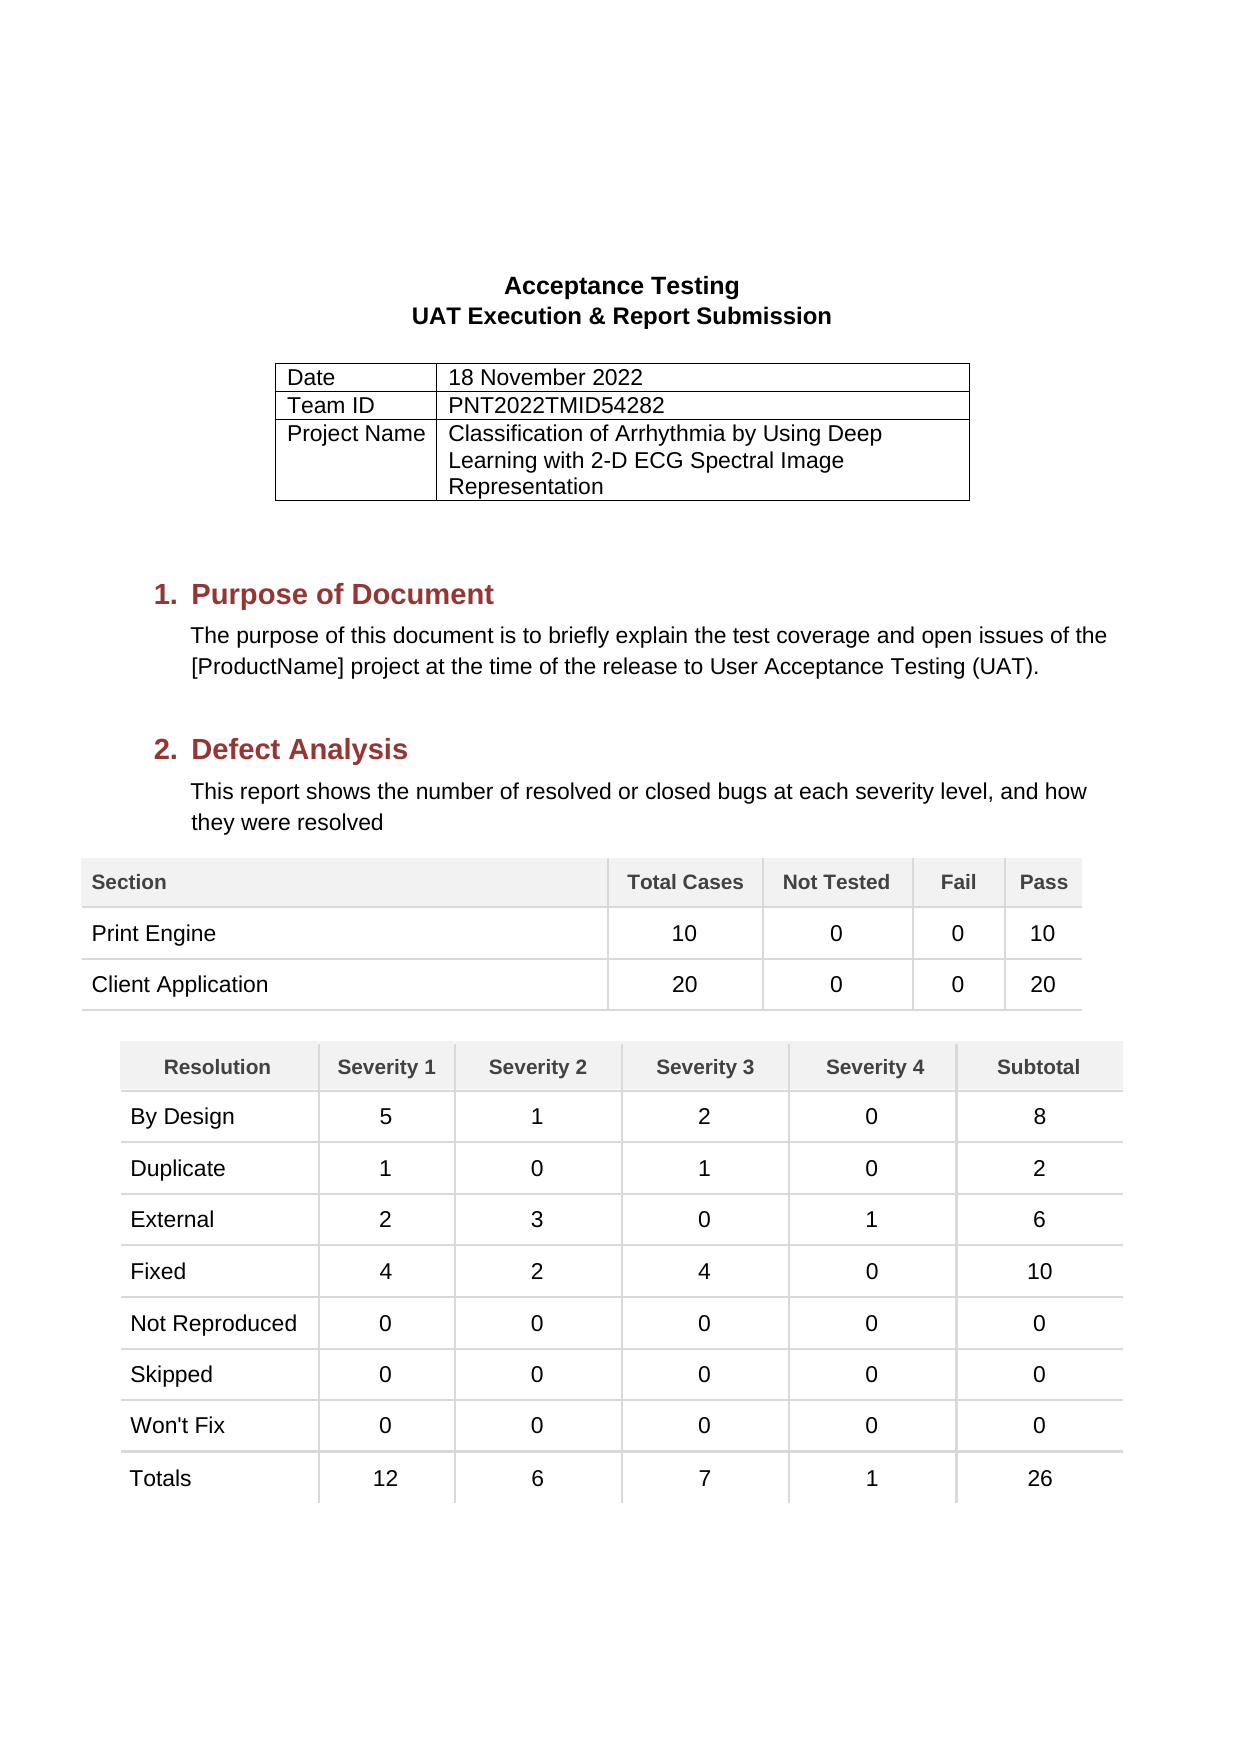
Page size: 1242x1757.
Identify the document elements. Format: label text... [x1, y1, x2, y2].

table_cell 0 [790, 1298, 955, 1347]
table_cell 2 [623, 1092, 788, 1141]
table_header Fail [914, 858, 1004, 906]
table_cell 20 [1006, 960, 1082, 1009]
table_header Severity 4 [789, 1041, 955, 1089]
table_cell 0 [790, 1401, 955, 1450]
table_cell 0 [790, 1246, 955, 1296]
text UAT Execution & Report Submission [120, 302, 1124, 330]
table_cell 0 [623, 1350, 788, 1399]
table_cell 0 [914, 908, 1004, 958]
table_cell 26 [958, 1453, 1124, 1503]
table_cell 1 [790, 1195, 955, 1244]
table_cell 2 [456, 1246, 621, 1296]
table_cell 1 [790, 1453, 955, 1503]
table_cell Classification of Arrhythmia by Using Deep Learning with 2-D ECG Spectral Image Representation [437, 420, 969, 499]
table_cell 0 [790, 1350, 955, 1399]
table_cell Print Engine [82, 908, 607, 958]
table_cell 2 [958, 1143, 1123, 1193]
table_cell 0 [456, 1143, 621, 1193]
table_header Resolution [120, 1041, 318, 1089]
table_cell 2 [320, 1195, 454, 1244]
table_cell Skipped [121, 1350, 318, 1399]
table_header Severity 2 [455, 1041, 622, 1089]
table_cell Fixed [121, 1246, 318, 1296]
table_cell 0 [764, 908, 912, 958]
table_header Not Tested [764, 858, 912, 906]
table_cell 1 [456, 1092, 621, 1141]
table_cell Not Reproduced [120, 1298, 318, 1347]
text The purpose of this document is to briefly explain the test coverage and open issues of the [ProductName] project at the time of the release to User Acceptance Testing (UAT). [190, 622, 1124, 679]
table_cell 0 [456, 1350, 621, 1399]
table_cell 20 [609, 960, 762, 1009]
table_header Severity 3 [622, 1041, 789, 1089]
table_cell 0 [320, 1350, 454, 1399]
table_cell Team ID [276, 392, 436, 419]
table_cell Totals [120, 1453, 318, 1503]
table_cell 0 [456, 1298, 621, 1347]
table_cell 12 [320, 1453, 454, 1503]
table_cell 3 [456, 1195, 621, 1244]
table_cell By Design [121, 1092, 318, 1141]
table_cell 6 [958, 1195, 1123, 1244]
table_cell 0 [958, 1298, 1124, 1347]
table_cell 7 [623, 1453, 788, 1503]
table_cell 1 [623, 1143, 788, 1193]
table_cell 0 [790, 1092, 955, 1141]
table_cell External [121, 1195, 318, 1244]
table_header Section [81, 858, 607, 906]
subtitle Purpose of Document [153, 577, 1124, 610]
table_cell 0 [456, 1401, 621, 1450]
table_cell Project Name [276, 420, 436, 499]
table_cell 0 [623, 1298, 788, 1347]
table_cell PNT2022TMID54282 [437, 392, 969, 419]
table_cell Client Application [82, 960, 607, 1009]
table_cell 0 [320, 1401, 454, 1450]
table_cell 10 [958, 1246, 1123, 1296]
table_cell 10 [1006, 908, 1082, 958]
table_cell Duplicate [121, 1143, 318, 1193]
table_cell 0 [958, 1350, 1123, 1399]
table_header Pass [1006, 858, 1082, 906]
table_cell 4 [623, 1246, 788, 1296]
table_cell 4 [320, 1246, 454, 1296]
text Acceptance Testing [120, 271, 1124, 300]
table_cell 8 [958, 1092, 1123, 1141]
table_cell 0 [764, 960, 912, 1009]
table_header Total Cases [609, 858, 762, 906]
table_cell 1 [320, 1143, 454, 1193]
text This report shows the number of resolved or closed bugs at each severity level, and how they were resolved [190, 778, 1124, 835]
table_cell 0 [320, 1298, 454, 1347]
table_cell 6 [456, 1453, 621, 1503]
table_cell Won't Fix [121, 1401, 318, 1450]
table_cell 0 [790, 1143, 955, 1193]
table_cell 5 [320, 1092, 454, 1141]
table_cell 0 [623, 1401, 788, 1450]
table_cell 0 [623, 1195, 788, 1244]
table_header Date [276, 364, 436, 391]
table_cell 0 [958, 1401, 1123, 1450]
table_cell 10 [609, 908, 762, 958]
subtitle Defect Analysis [153, 732, 1124, 766]
table_header 18 November 2022 [437, 364, 969, 391]
table_cell 0 [914, 960, 1004, 1009]
table_header Severity 1 [319, 1041, 454, 1089]
table_header Subtotal [958, 1044, 1123, 1089]
